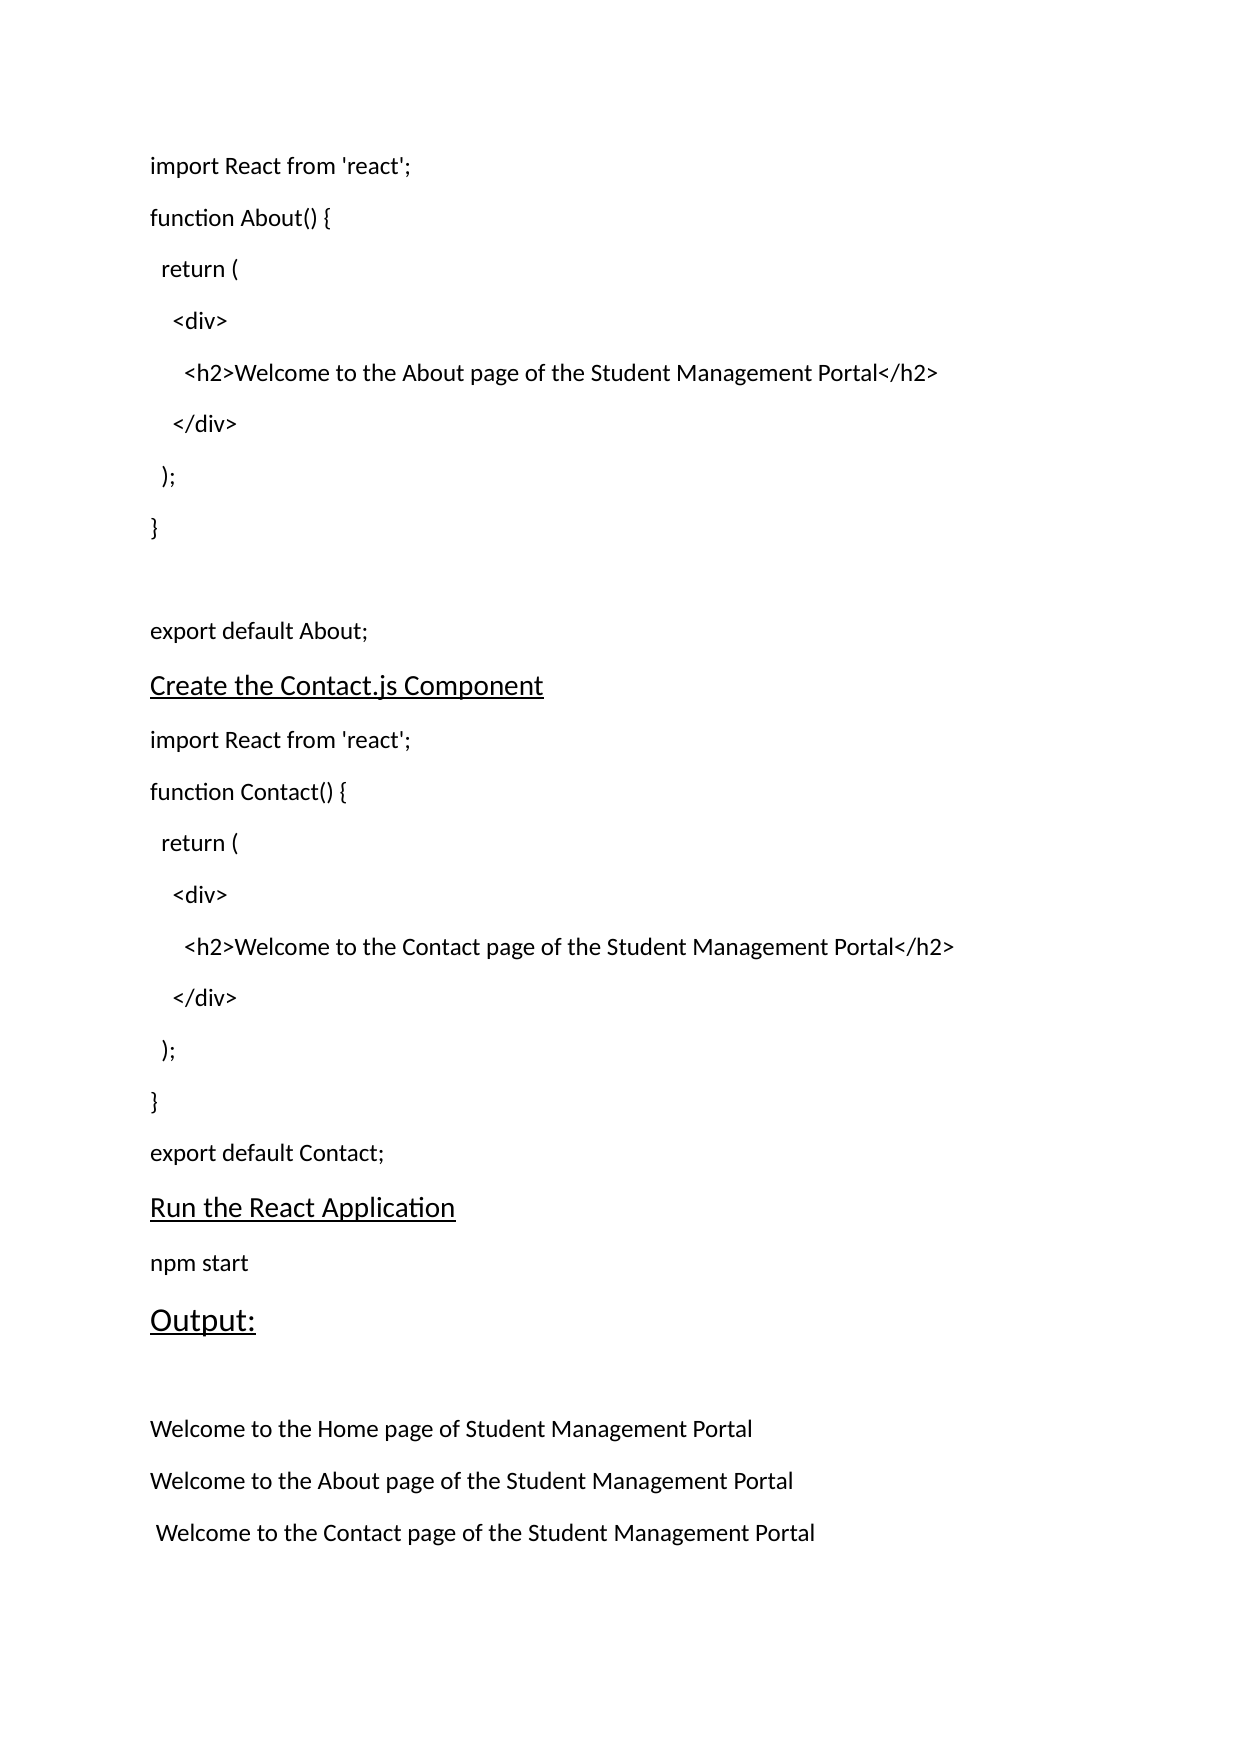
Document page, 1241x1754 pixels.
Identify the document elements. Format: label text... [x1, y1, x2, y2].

text function About() { [150, 202, 1090, 232]
text export default About; [150, 615, 1090, 646]
text return ( [150, 253, 1090, 284]
text Create the Contact.js Component [150, 667, 1090, 702]
text Welcome to the About page of the Student Management Portal [150, 1465, 1090, 1496]
text ); [150, 1034, 1090, 1065]
text function Contact() { [150, 776, 1090, 806]
text Welcome to the Home page of Student Management Portal [150, 1414, 1090, 1444]
text </div> [150, 408, 1090, 439]
text } [150, 512, 1090, 542]
text return ( [150, 828, 1090, 858]
text Welcome to the Contact page of the Student Management Portal [150, 1517, 1090, 1547]
text Run the React Application [150, 1189, 1090, 1225]
text </div> [150, 983, 1090, 1013]
text import React from 'react'; [150, 724, 1090, 755]
text <div> [150, 879, 1090, 910]
text <h2>Welcome to the Contact page of the Student Management Portal</h2> [150, 931, 1090, 961]
text ); [150, 460, 1090, 491]
text <h2>Welcome to the About page of the Student Management Portal</h2> [150, 357, 1090, 387]
text Output: [150, 1298, 1090, 1339]
text } [150, 1086, 1090, 1116]
text npm start [150, 1247, 1090, 1277]
text export default Contact; [150, 1138, 1090, 1168]
text <div> [150, 305, 1090, 336]
text import React from 'react'; [150, 150, 1090, 181]
